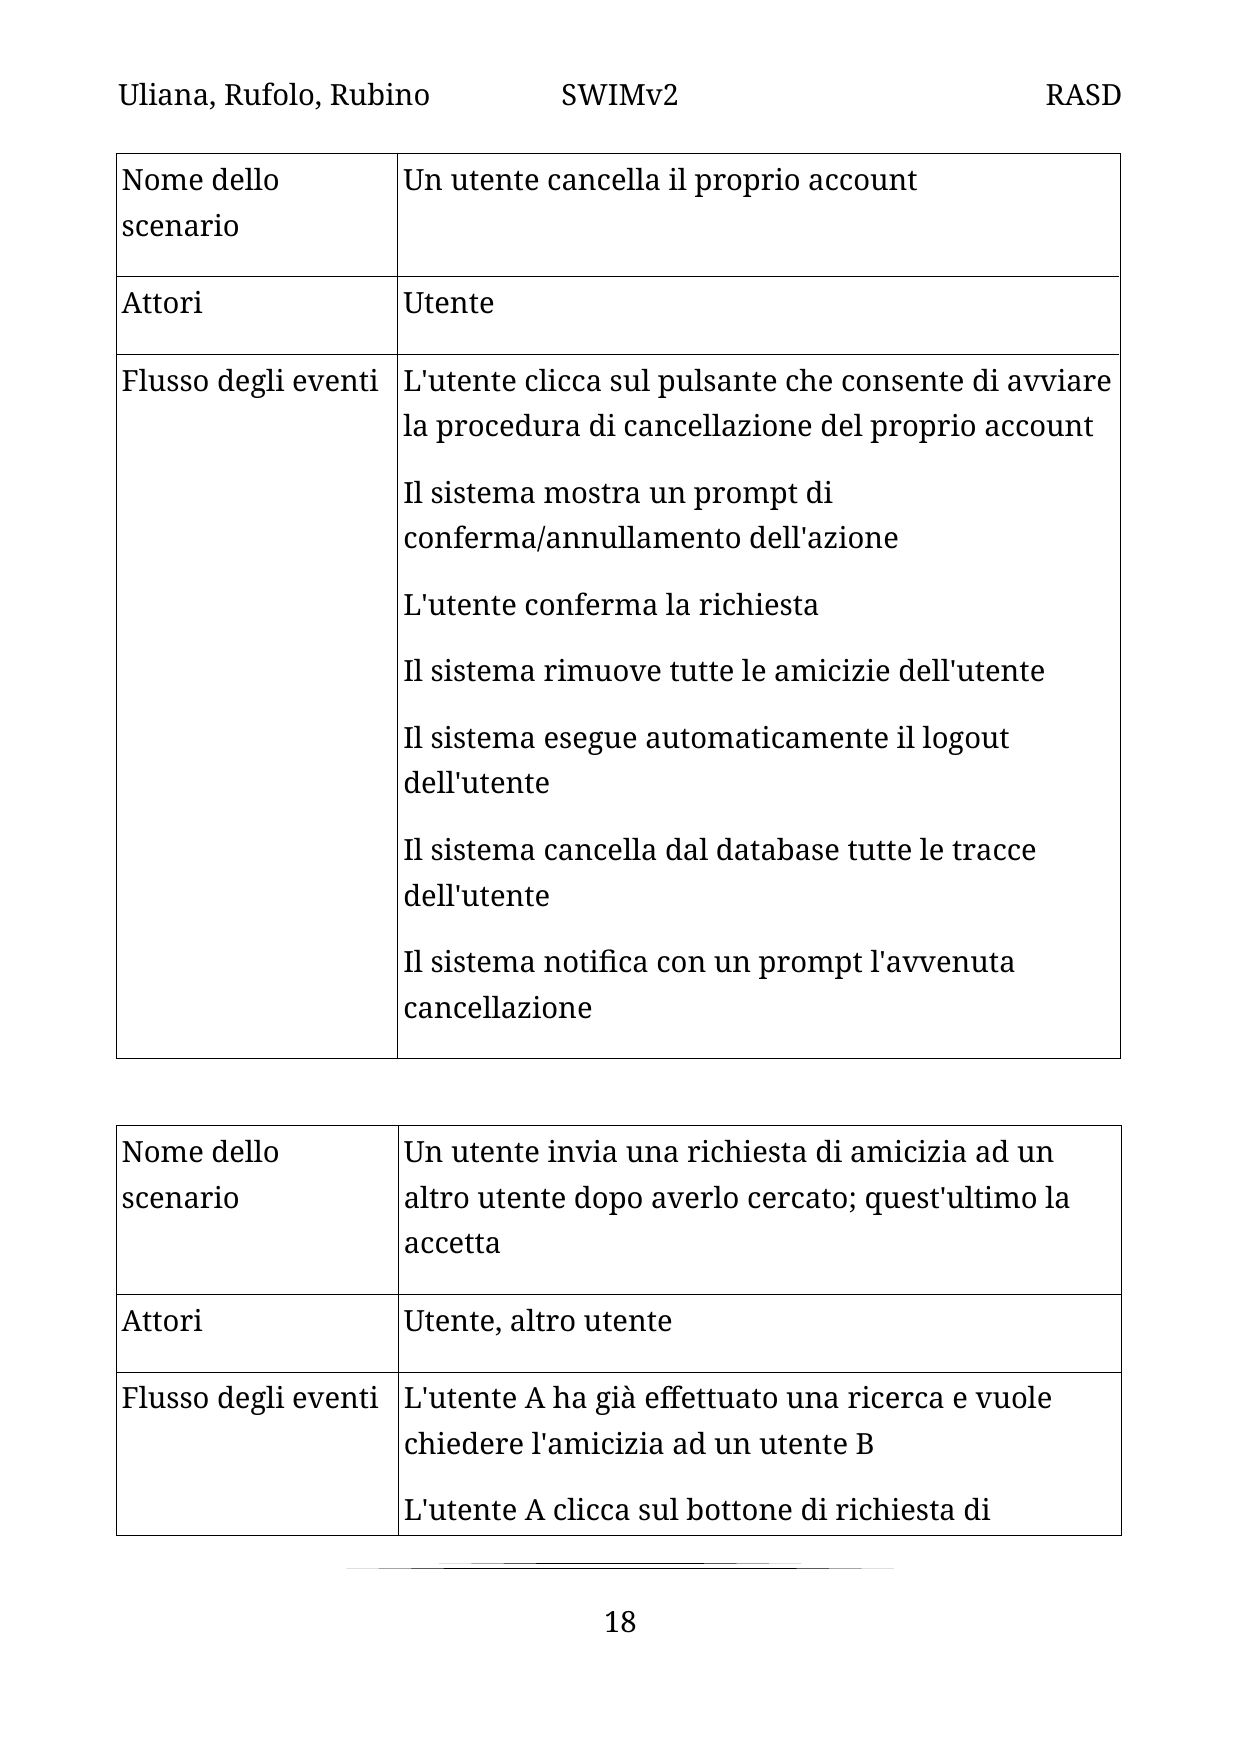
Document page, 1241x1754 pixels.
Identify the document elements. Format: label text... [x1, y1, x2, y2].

table_header Un utente invia una richiesta di amicizia ad un altro utente dopo averlo cercato; quest'ultimo la accetta [399, 1126, 1121, 1294]
table_cell Utente, altro utente [399, 1295, 1121, 1371]
table_cell Flusso degli eventi [117, 355, 397, 1058]
table_cell Attori [117, 1295, 398, 1371]
table_cell Utente [398, 276, 1120, 354]
table_header Nome dello scenario [117, 154, 397, 276]
table_header Nome dello scenario [117, 1126, 398, 1294]
table_cell Flusso degli eventi [117, 1373, 398, 1535]
table_cell L'utente clicca sul pulsante che consente di avviare la procedura di cancellazione del proprio account Il sistema mostra un prompt di conferma/annullamento dell'azione L'utente conferma la richiesta Il sistema rimuove tutte le amicizie dell'utente Il sistema esegue automaticamente il logout dell'utente Il sistema cancella dal database tutte le tracce dell'utente Il sistema notifica con un prompt l'avvenuta cancellazione [398, 354, 1120, 1058]
table_cell Attori [117, 277, 397, 354]
table_header Un utente cancella il proprio account [398, 154, 1120, 276]
